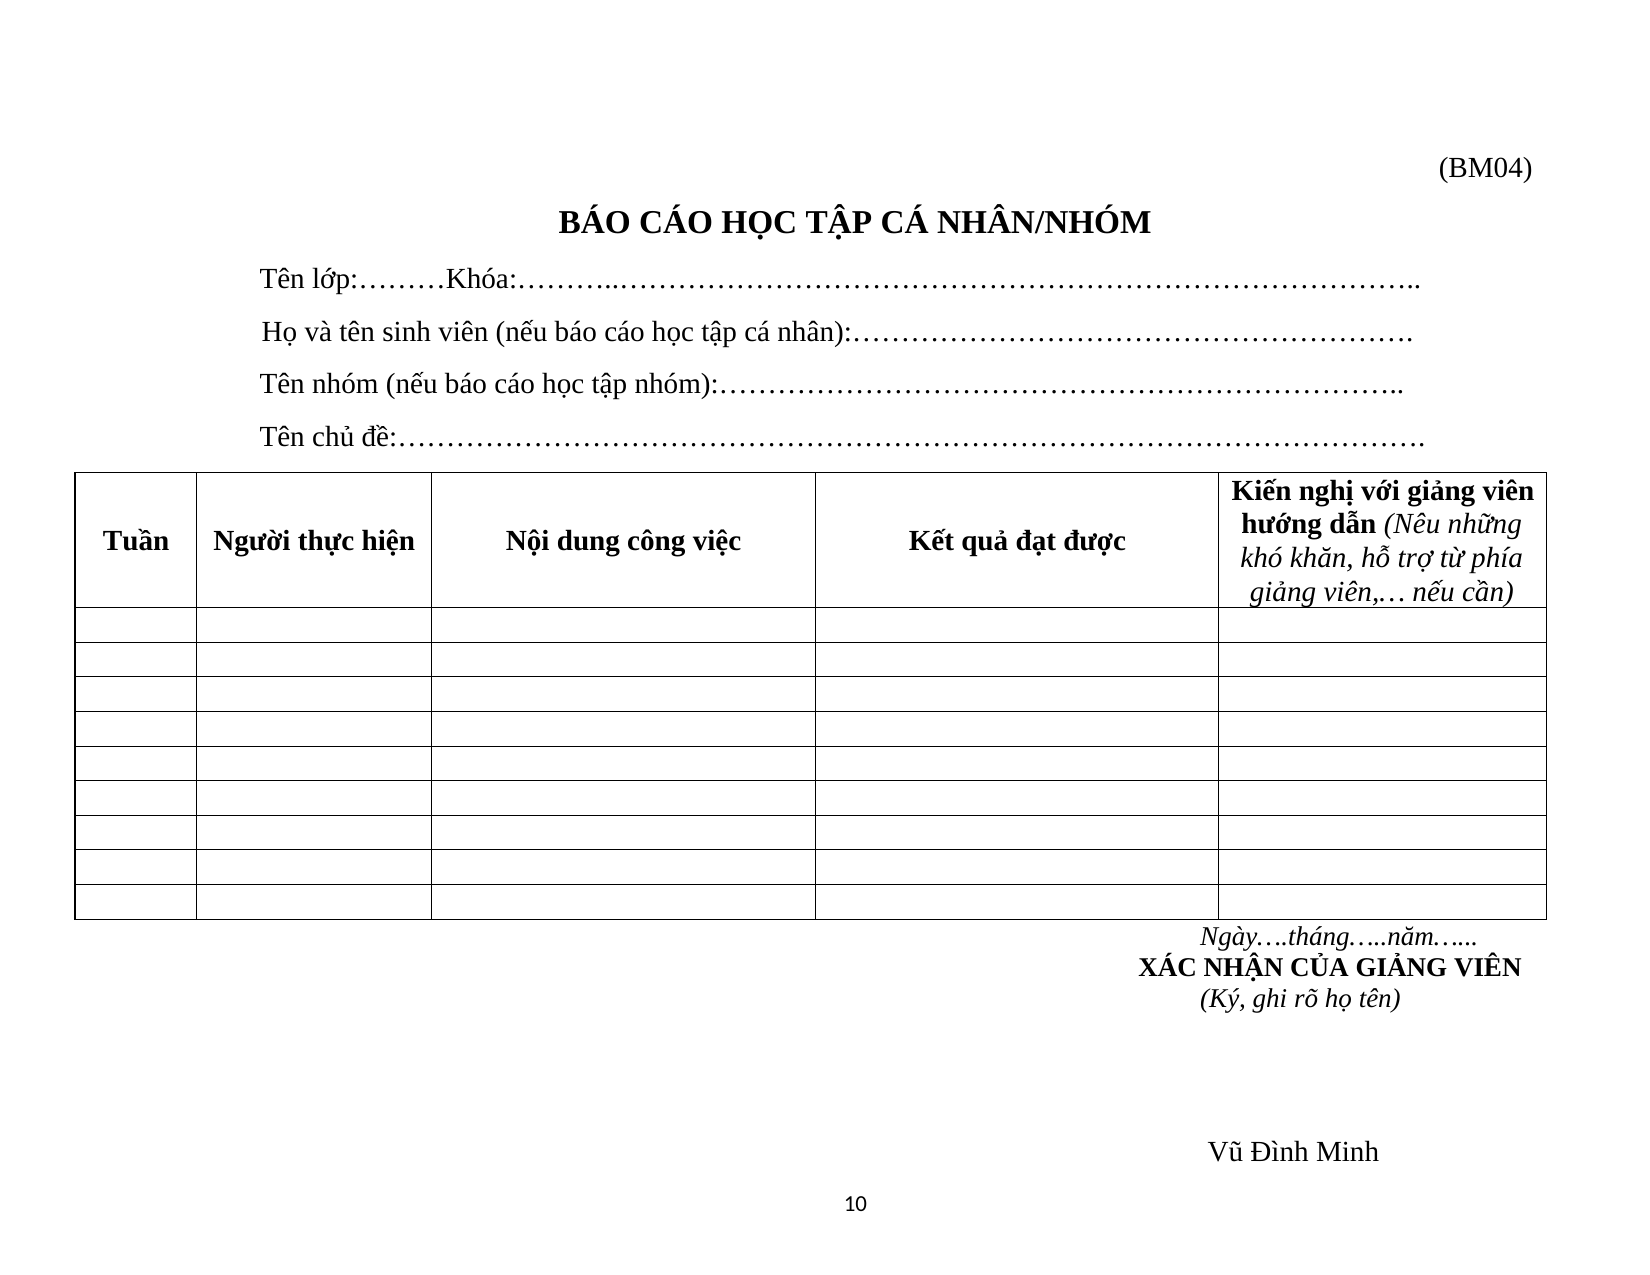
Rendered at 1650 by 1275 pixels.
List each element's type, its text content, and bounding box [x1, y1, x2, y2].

table_cell [76, 677, 196, 711]
table_header Kết quả đạt được [816, 473, 1218, 607]
table_cell [76, 643, 196, 676]
text Vũ Đình Minh [150, 1134, 1560, 1168]
table_cell [816, 608, 1218, 642]
table_cell [816, 643, 1218, 676]
table_cell [197, 781, 431, 815]
table_cell [816, 850, 1218, 884]
table_cell [432, 712, 815, 746]
table_header Kiến nghị với giảng viên hướng dẫn (Nêu những khó khăn, hỗ trợ từ phía giảng viên,… nếu cần) [1219, 473, 1546, 607]
table_header Người thực hiện [197, 473, 431, 607]
text (BM04) [1050, 150, 1560, 183]
table_cell [432, 677, 815, 711]
table_cell [197, 885, 431, 918]
table_cell [816, 712, 1218, 746]
table_cell [432, 816, 815, 849]
table_cell [816, 885, 1218, 918]
table_cell [1219, 781, 1546, 815]
text XÁC NHẬN CỦA GIẢNG VIÊN [150, 951, 1560, 982]
table_cell [197, 816, 431, 849]
table_cell [76, 712, 196, 746]
table_cell [197, 747, 431, 780]
table_cell [76, 747, 196, 780]
table_cell [816, 816, 1218, 849]
table_cell [1219, 643, 1546, 676]
table_cell [1219, 608, 1546, 642]
table_cell [197, 677, 431, 711]
table_cell [432, 643, 815, 676]
table_cell [1219, 712, 1546, 746]
table_cell [76, 781, 196, 815]
table_cell [197, 643, 431, 676]
table_cell [76, 608, 196, 642]
text Tên nhóm (nếu báo cáo học tập nhóm):…………………………………………………………….. [150, 366, 1560, 400]
table_cell [816, 781, 1218, 815]
table_header Nội dung công việc [432, 473, 815, 607]
table_cell [432, 747, 815, 780]
table_cell [197, 850, 431, 884]
table_cell [197, 712, 431, 746]
table_cell [432, 608, 815, 642]
table_cell [76, 850, 196, 884]
table_cell [1219, 677, 1546, 711]
text Họ và tên sinh viên (nếu báo cáo học tập cá nhân):…………………………………………………. [150, 314, 1560, 347]
table_cell [76, 885, 196, 918]
table_cell [432, 781, 815, 815]
text BÁO CÁO HỌC TẬP CÁ NHÂN/NHÓM [150, 203, 1560, 241]
text Ngày….tháng…..năm…... [1125, 919, 1560, 951]
table_cell [1219, 885, 1546, 918]
table_cell [76, 816, 196, 849]
text Tên lớp:………Khóa:………..……………………………………………………………………….. [150, 261, 1560, 294]
table_cell [432, 885, 815, 918]
table_header Tuần [76, 473, 196, 607]
text Tên chủ đề:……………………………………………………………………………………………. [150, 419, 1560, 453]
table_cell [1219, 850, 1546, 884]
table_cell [1219, 816, 1546, 849]
table_cell [432, 850, 815, 884]
table_cell [816, 747, 1218, 780]
text (Ký, ghi rõ họ tên) [150, 982, 1560, 1013]
table_cell [816, 677, 1218, 711]
table_cell [1219, 747, 1546, 780]
table_cell [197, 608, 431, 642]
